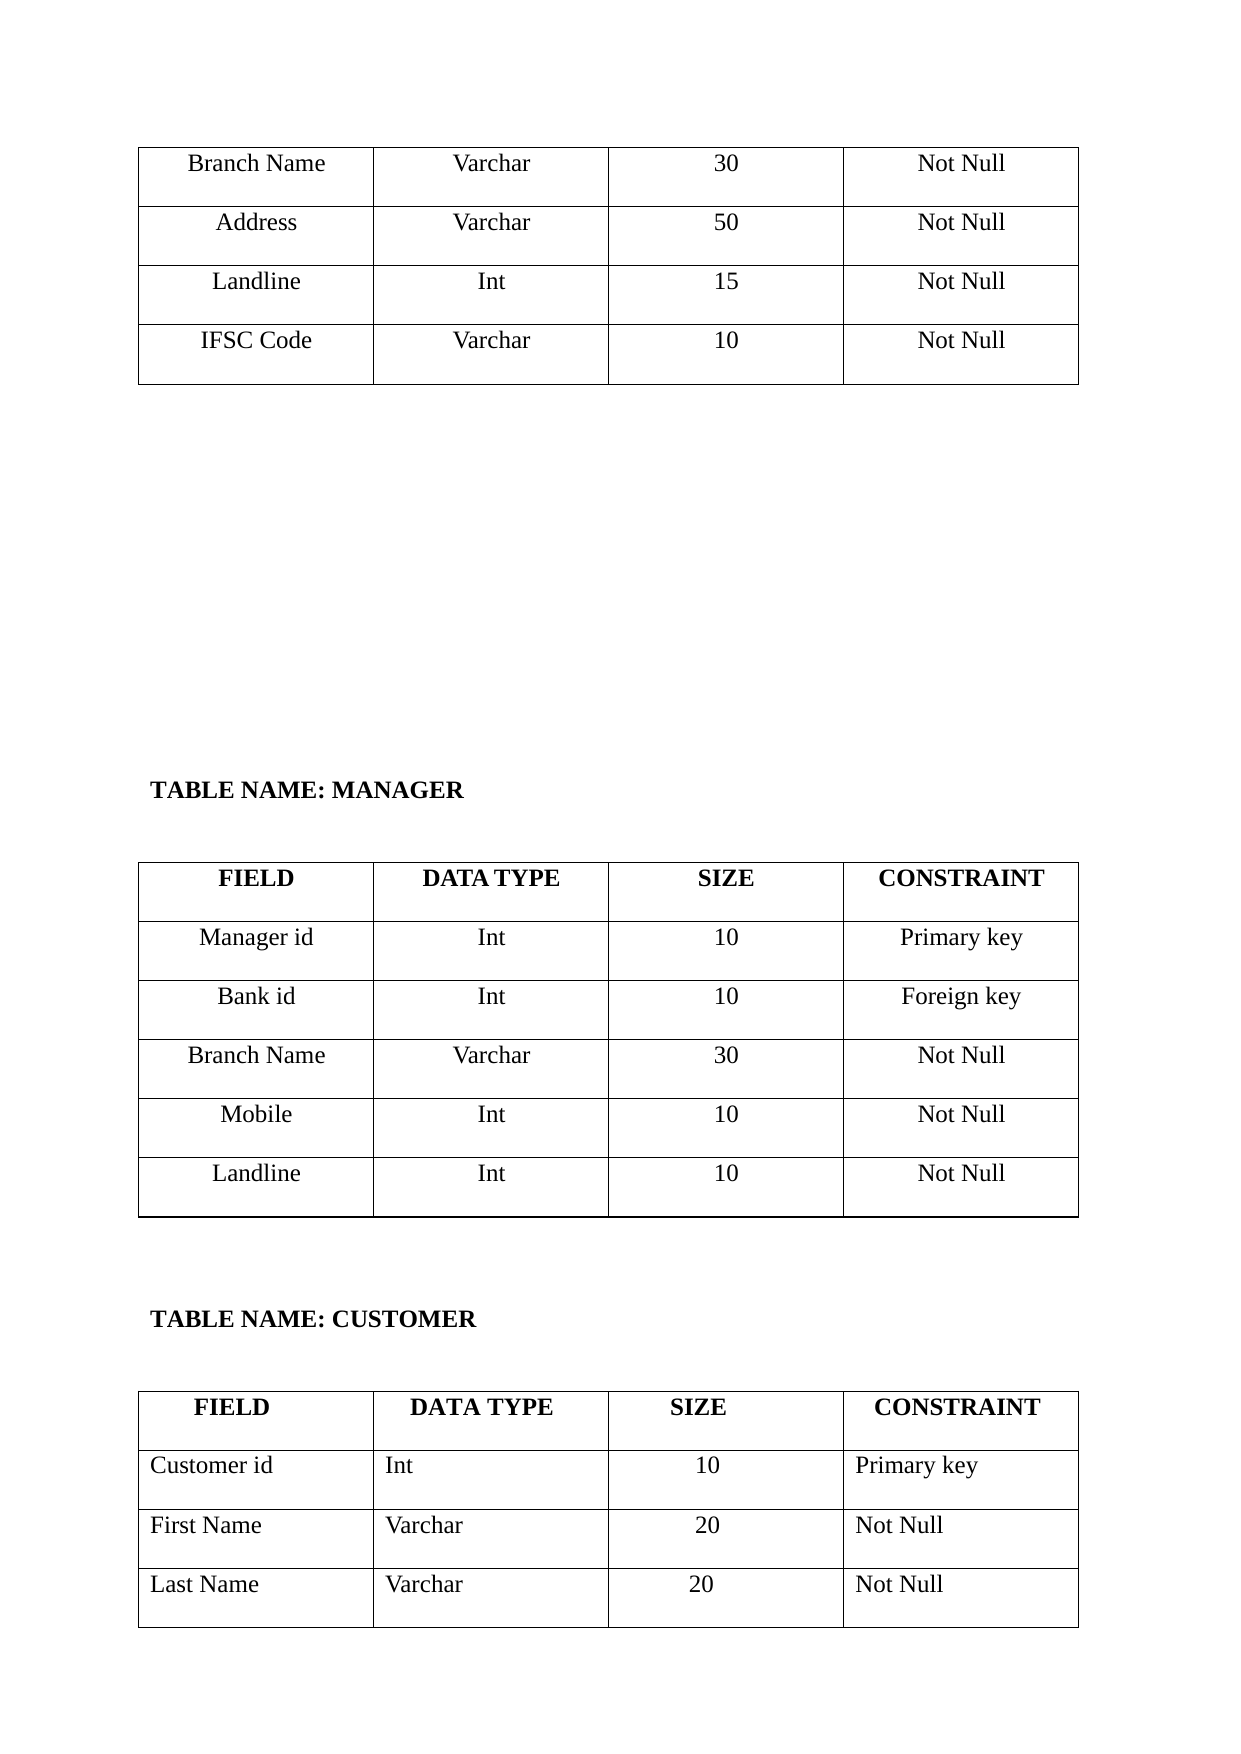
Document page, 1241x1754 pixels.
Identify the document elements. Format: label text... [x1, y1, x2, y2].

table_cell Not Null [844, 148, 1078, 206]
table_cell Not Null [844, 1099, 1078, 1157]
table_cell Int [374, 981, 608, 1039]
table_cell First Name [139, 1510, 373, 1568]
table_cell Not Null [844, 266, 1078, 324]
table_cell Int [374, 1099, 608, 1157]
table_cell Landline [139, 266, 373, 324]
table_cell Branch Name [139, 148, 373, 206]
table_cell Int [374, 266, 608, 324]
table_cell Foreign key [844, 981, 1078, 1039]
table_cell Not Null [844, 1510, 1078, 1568]
table_cell 30 [609, 1040, 843, 1098]
text TABLE NAME: MANAGER [150, 775, 1090, 804]
table_cell Not Null [844, 325, 1078, 383]
table_cell IFSC Code [139, 325, 373, 383]
table_header SIZE [609, 1392, 843, 1449]
table_cell 30 [609, 148, 843, 206]
table_header CONSTRAINT [844, 1392, 1078, 1449]
table_cell Manager id [139, 922, 373, 980]
table_cell Int [374, 1158, 608, 1216]
table_cell 10 [609, 981, 843, 1039]
table_cell 10 [609, 1451, 843, 1509]
table_cell Not Null [844, 1040, 1078, 1098]
table_cell Primary key [844, 922, 1078, 980]
table_cell 20 [609, 1569, 843, 1627]
table_cell Varchar [374, 148, 608, 206]
table_header FIELD [139, 863, 373, 921]
table_cell Not Null [844, 1569, 1078, 1627]
table_cell Mobile [139, 1099, 373, 1157]
table_cell 15 [609, 266, 843, 324]
table_cell Varchar [374, 1569, 608, 1627]
table_cell Not Null [844, 207, 1078, 265]
table_cell Varchar [374, 207, 608, 265]
table_cell Varchar [374, 325, 608, 383]
table_cell 10 [609, 1099, 843, 1157]
text TABLE NAME: CUSTOMER [150, 1304, 1090, 1333]
table_cell Not Null [844, 1158, 1078, 1216]
table_cell 50 [609, 207, 843, 265]
table_cell Bank id [139, 981, 373, 1039]
table_header SIZE [609, 863, 843, 921]
table_cell 10 [609, 922, 843, 980]
table_cell Landline [139, 1158, 373, 1216]
table_cell 10 [609, 1158, 843, 1216]
table_cell 10 [609, 325, 843, 383]
table_cell Address [139, 207, 373, 265]
table_cell Customer id [139, 1451, 373, 1509]
table_cell Last Name [139, 1569, 373, 1627]
table_header CONSTRAINT [844, 863, 1078, 921]
table_cell 20 [609, 1510, 843, 1568]
table_cell Branch Name [139, 1040, 373, 1098]
table_cell Int [374, 922, 608, 980]
table_cell Varchar [374, 1510, 608, 1568]
table_cell Varchar [374, 1040, 608, 1098]
table_cell Primary key [844, 1451, 1078, 1509]
table_cell Int [374, 1451, 608, 1509]
table_header DATA TYPE [374, 863, 608, 921]
table_header FIELD [139, 1392, 373, 1449]
table_header DATA TYPE [374, 1392, 608, 1449]
